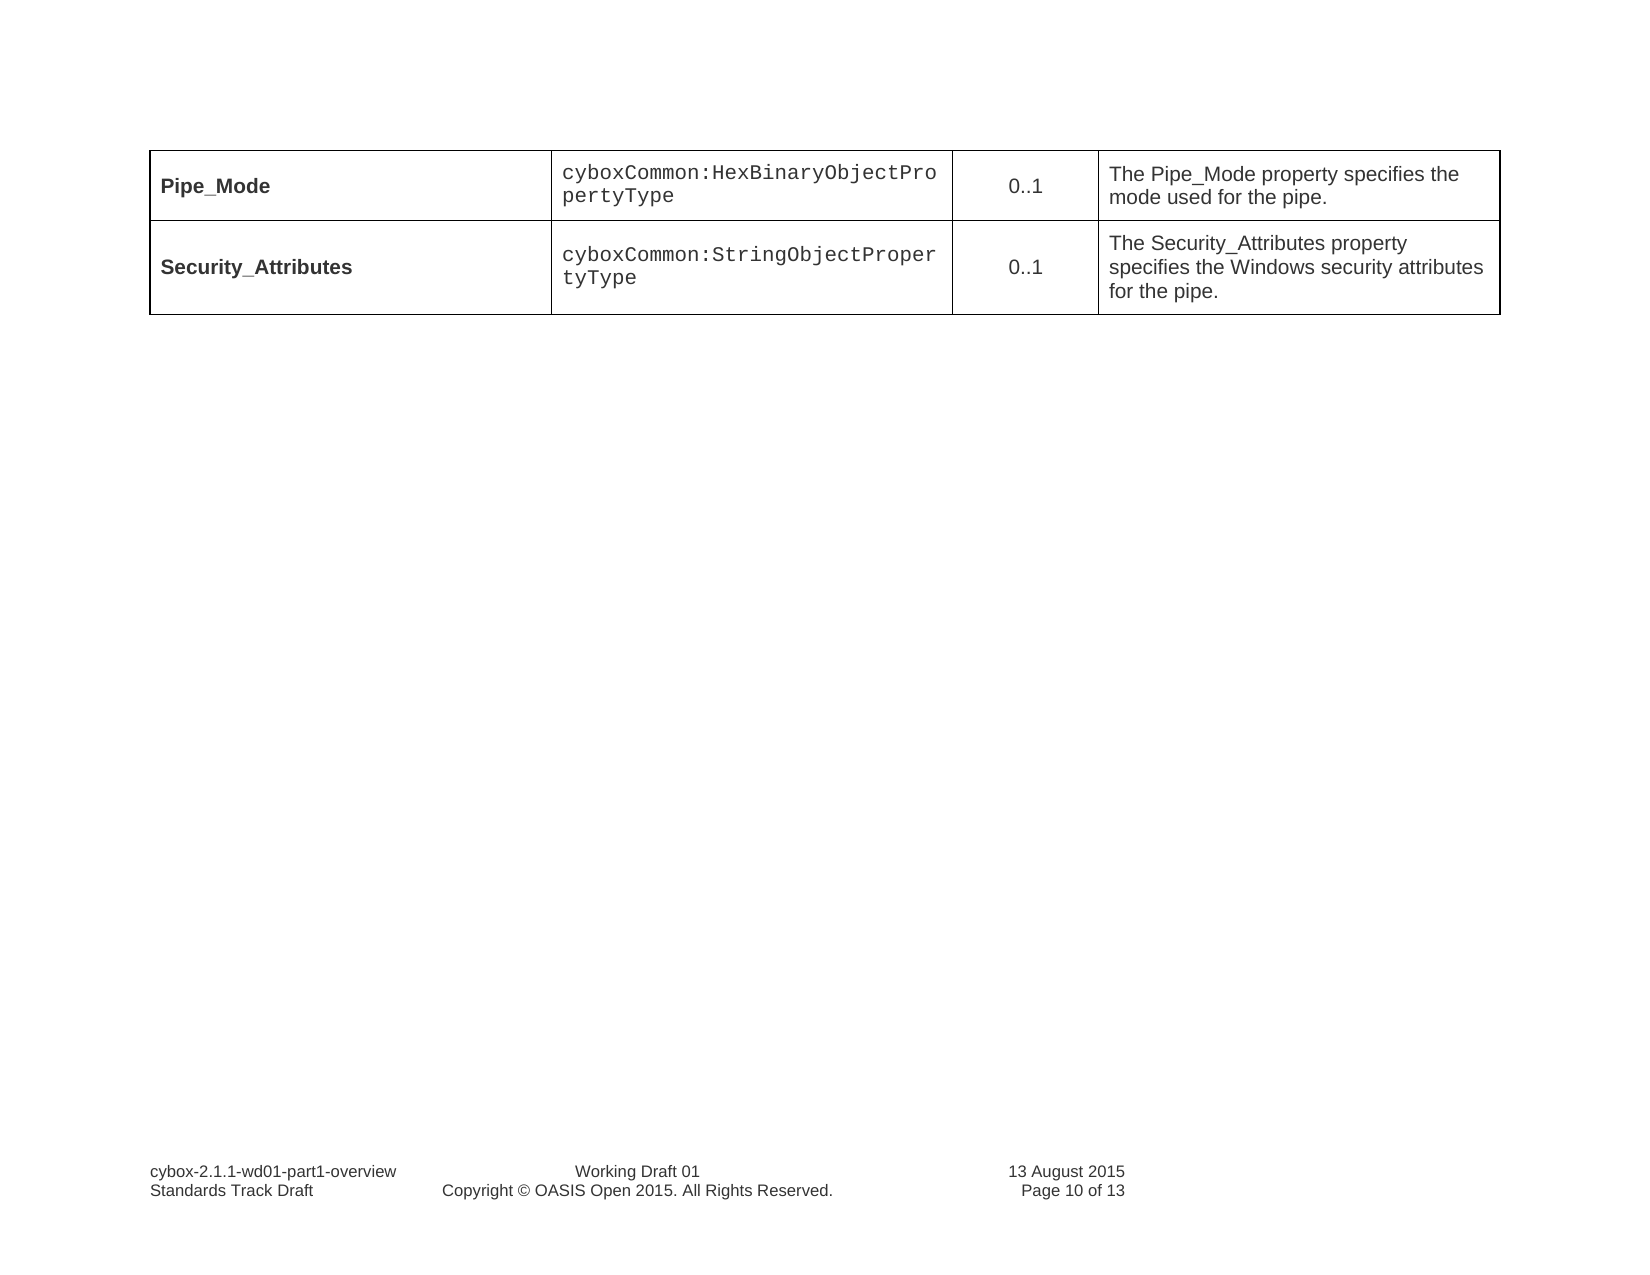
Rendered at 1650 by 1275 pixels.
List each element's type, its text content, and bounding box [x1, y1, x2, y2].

table_cell 0..1 [953, 151, 1098, 220]
table_cell cyboxCommon:StringObjectPropertyType [552, 221, 952, 313]
table_cell Security_Attributes [151, 221, 551, 313]
table_cell Pipe_Mode [151, 151, 551, 220]
table_cell The Security_Attributes property specifies the Windows security attributes for the pipe. [1099, 221, 1499, 313]
table_cell cyboxCommon:HexBinaryObjectPropertyType [552, 151, 952, 220]
table_cell 0..1 [953, 221, 1098, 313]
table_cell The Pipe_Mode property specifies the mode used for the pipe. [1099, 151, 1499, 220]
